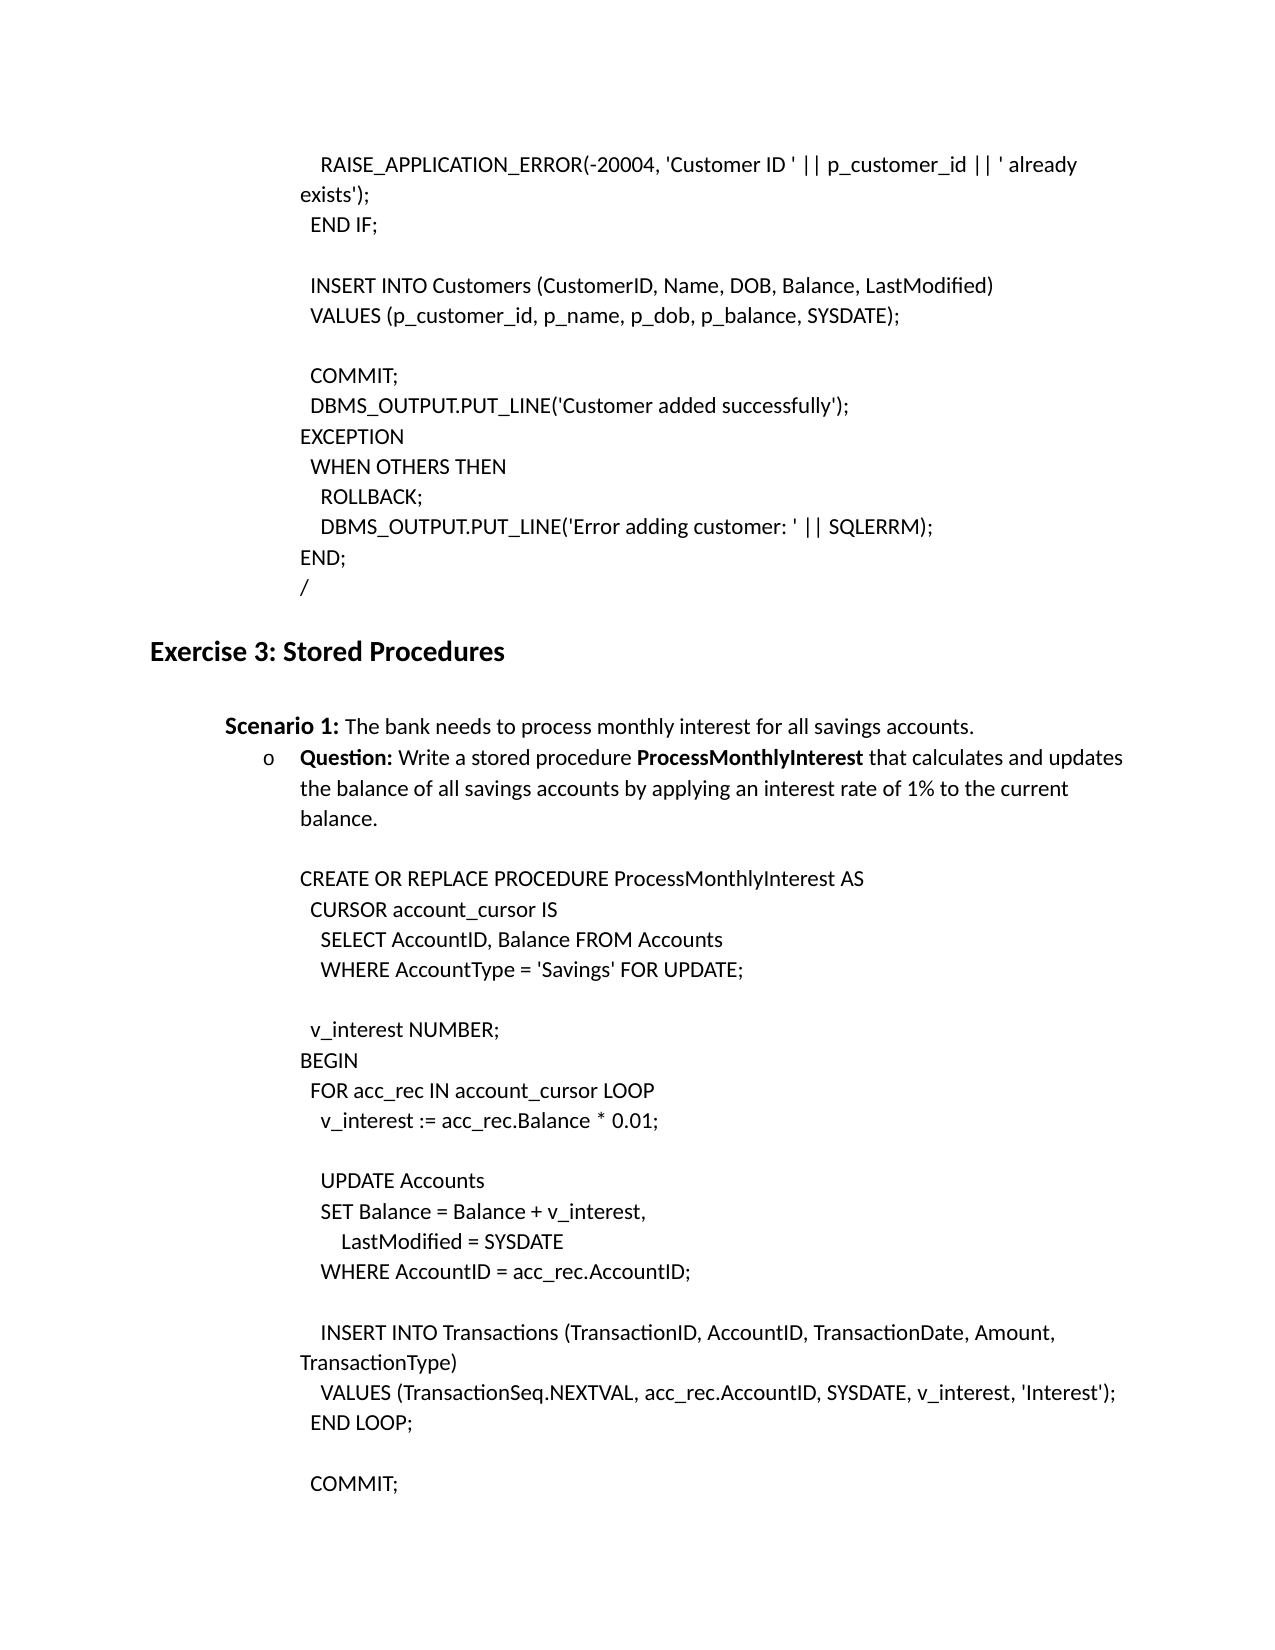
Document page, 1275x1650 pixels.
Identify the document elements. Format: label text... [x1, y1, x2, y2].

text Scenario 1: The bank needs to process monthly interest for all savings accounts. [225, 710, 1125, 741]
text VALUES (TransactionSeq.NEXTVAL, acc_rec.AccountID, SYSDATE, v_interest, 'Interest'); [300, 1378, 1125, 1406]
text EXCEPTION [300, 422, 1125, 450]
list Question: Write a stored procedure ProcessMonthlyInterest that calculates and updates the balance of all savings accounts by applying an interest rate of 1% to the current balance. [262, 743, 1125, 832]
text END; [300, 543, 1125, 571]
text END IF; [300, 210, 1125, 238]
text END LOOP; [300, 1408, 1125, 1436]
text COMMIT; [300, 361, 1125, 389]
text / [300, 573, 1125, 601]
text WHEN OTHERS THEN [300, 452, 1125, 480]
text RAISE_APPLICATION_ERROR(-20004, 'Customer ID ' || p_customer_id || ' already exists'); [300, 150, 1125, 208]
text ROLLBACK; [300, 482, 1125, 510]
text FOR acc_rec IN account_cursor LOOP [300, 1076, 1125, 1104]
text v_interest := acc_rec.Balance * 0.01; [300, 1106, 1125, 1134]
text Exercise 3: Stored Procedures [150, 633, 1125, 669]
text DBMS_OUTPUT.PUT_LINE('Customer added successfully'); [300, 392, 1125, 420]
text CURSOR account_cursor IS [300, 895, 1125, 923]
text LastModified = SYSDATE [300, 1227, 1125, 1255]
text CREATE OR REPLACE PROCEDURE ProcessMonthlyInterest AS [300, 864, 1125, 892]
text SELECT AccountID, Balance FROM Accounts [300, 925, 1125, 953]
text BEGIN [300, 1046, 1125, 1074]
text WHERE AccountID = acc_rec.AccountID; [300, 1257, 1125, 1285]
text UPDATE Accounts [300, 1167, 1125, 1194]
text INSERT INTO Transactions (TransactionID, AccountID, TransactionDate, Amount, TransactionType) [300, 1318, 1125, 1376]
text WHERE AccountType = 'Savings' FOR UPDATE; [300, 955, 1125, 983]
text INSERT INTO Customers (CustomerID, Name, DOB, Balance, LastModified) [300, 271, 1125, 299]
text VALUES (p_customer_id, p_name, p_dob, p_balance, SYSDATE); [300, 301, 1125, 329]
text DBMS_OUTPUT.PUT_LINE('Error adding customer: ' || SQLERRM); [300, 512, 1125, 541]
text SET Balance = Balance + v_interest, [300, 1197, 1125, 1225]
text v_interest NUMBER; [300, 1016, 1125, 1043]
text COMMIT; [300, 1469, 1125, 1497]
